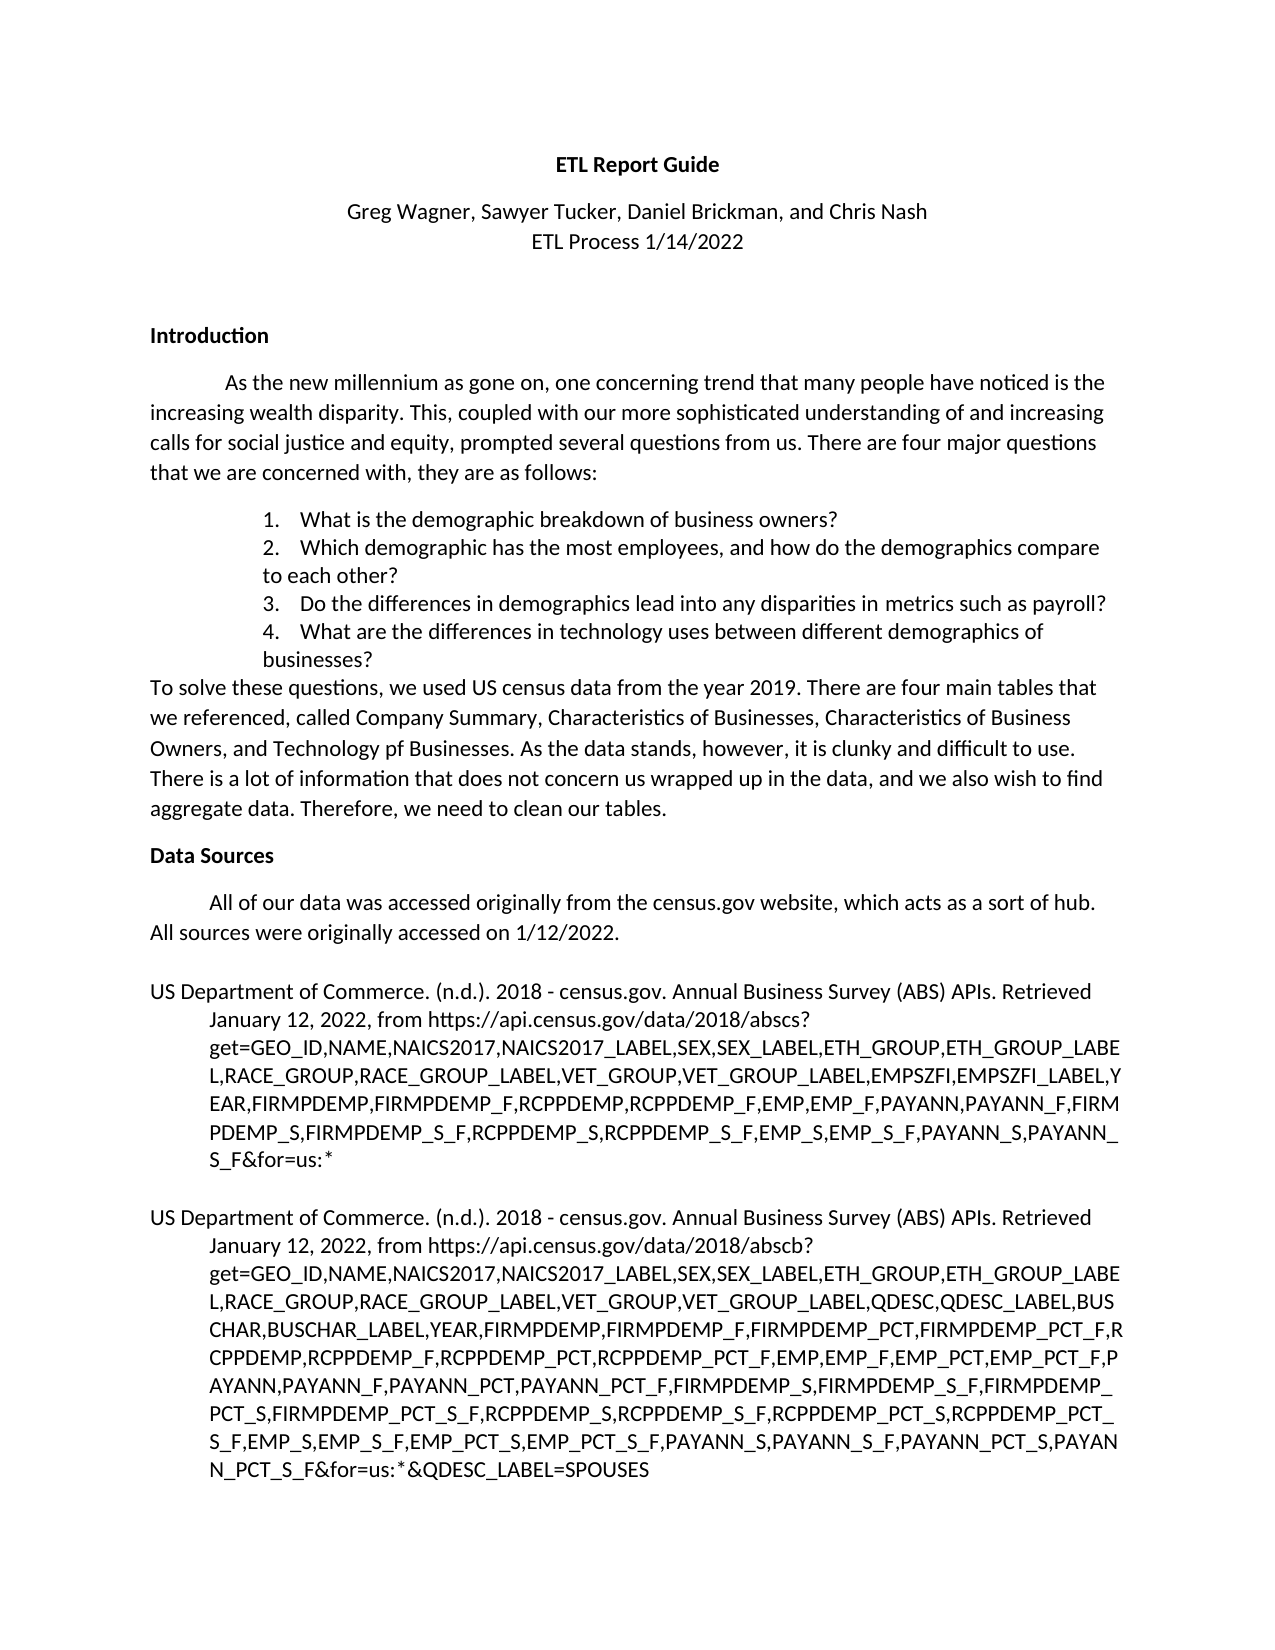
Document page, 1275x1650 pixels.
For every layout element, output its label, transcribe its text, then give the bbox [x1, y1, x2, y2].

list Do the differences in demographics lead into any disparities in metrics such as payroll? [262, 589, 1125, 617]
text US Department of Commerce. (n.d.). 2018 - census.gov. Annual Business Survey (ABS) APIs. Retrieved January 12, 2022, from https://api.census.gov/data/2018/abscb?get=GEO_ID,NAME,NAICS2017,NAICS2017_LABEL,SEX,SEX_LABEL,ETH_GROUP,ETH_GROUP_LABEL,RACE_GROUP,RACE_GROUP_LABEL,VET_GROUP,VET_GROUP_LABEL,QDESC,QDESC_LABEL,BUSCHAR,BUSCHAR_LABEL,YEAR,FIRMPDEMP,FIRMPDEMP_F,FIRMPDEMP_PCT,FIRMPDEMP_PCT_F,RCPPDEMP,RCPPDEMP_F,RCPPDEMP_PCT,RCPPDEMP_PCT_F,EMP,EMP_F,EMP_PCT,EMP_PCT_F,PAYANN,PAYANN_F,PAYANN_PCT,PAYANN_PCT_F,FIRMPDEMP_S,FIRMPDEMP_S_F,FIRMPDEMP_PCT_S,FIRMPDEMP_PCT_S_F,RCPPDEMP_S,RCPPDEMP_S_F,RCPPDEMP_PCT_S,RCPPDEMP_PCT_S_F,EMP_S,EMP_S_F,EMP_PCT_S,EMP_PCT_S_F,PAYANN_S,PAYANN_S_F,PAYANN_PCT_S,PAYANN_PCT_S_F&for=us:*&QDESC_LABEL=SPOUSES [150, 1203, 1125, 1483]
text All of our data was accessed originally from the census.gov website, which acts as a sort of hub. All sources were originally accessed on 1/12/2022. [150, 888, 1125, 946]
list Which demographic has the most employees, and how do the demographics compare to each other? [262, 533, 1125, 589]
text ETL Report Guide [150, 150, 1125, 178]
text To solve these questions, we used US census data from the year 2019. There are four main tables that we referenced, called Company Summary, Characteristics of Businesses, Characteristics of Business Owners, and Technology pf Businesses. As the data stands, however, it is clunky and difficult to use. There is a lot of information that does not concern us wrapped up in the data, and we also wish to find aggregate data. Therefore, we need to clean our tables. [150, 673, 1125, 822]
text US Department of Commerce. (n.d.). 2018 - census.gov. Annual Business Survey (ABS) APIs. Retrieved January 12, 2022, from https://api.census.gov/data/2018/abscs?get=GEO_ID,NAME,NAICS2017,NAICS2017_LABEL,SEX,SEX_LABEL,ETH_GROUP,ETH_GROUP_LABEL,RACE_GROUP,RACE_GROUP_LABEL,VET_GROUP,VET_GROUP_LABEL,EMPSZFI,EMPSZFI_LABEL,YEAR,FIRMPDEMP,FIRMPDEMP_F,RCPPDEMP,RCPPDEMP_F,EMP,EMP_F,PAYANN,PAYANN_F,FIRMPDEMP_S,FIRMPDEMP_S_F,RCPPDEMP_S,RCPPDEMP_S_F,EMP_S,EMP_S_F,PAYANN_S,PAYANN_S_F&for=us:* [150, 977, 1125, 1174]
text As the new millennium as gone on, one concerning trend that many people have noticed is the increasing wealth disparity. This, coupled with our more sophisticated understanding of and increasing calls for social justice and equity, prompted several questions from us. There are four major questions that we are concerned with, they are as follows: [150, 368, 1125, 486]
text Introduction [150, 321, 1125, 349]
list What is the demographic breakdown of business owners? [262, 505, 1125, 533]
list What are the differences in technology uses between different demographics of businesses? [262, 617, 1125, 673]
text Greg Wagner, Sawyer Tucker, Daniel Brickman, and Chris Nash ETL Process 1/14/2022 [150, 197, 1125, 255]
text Data Sources [150, 841, 1125, 869]
